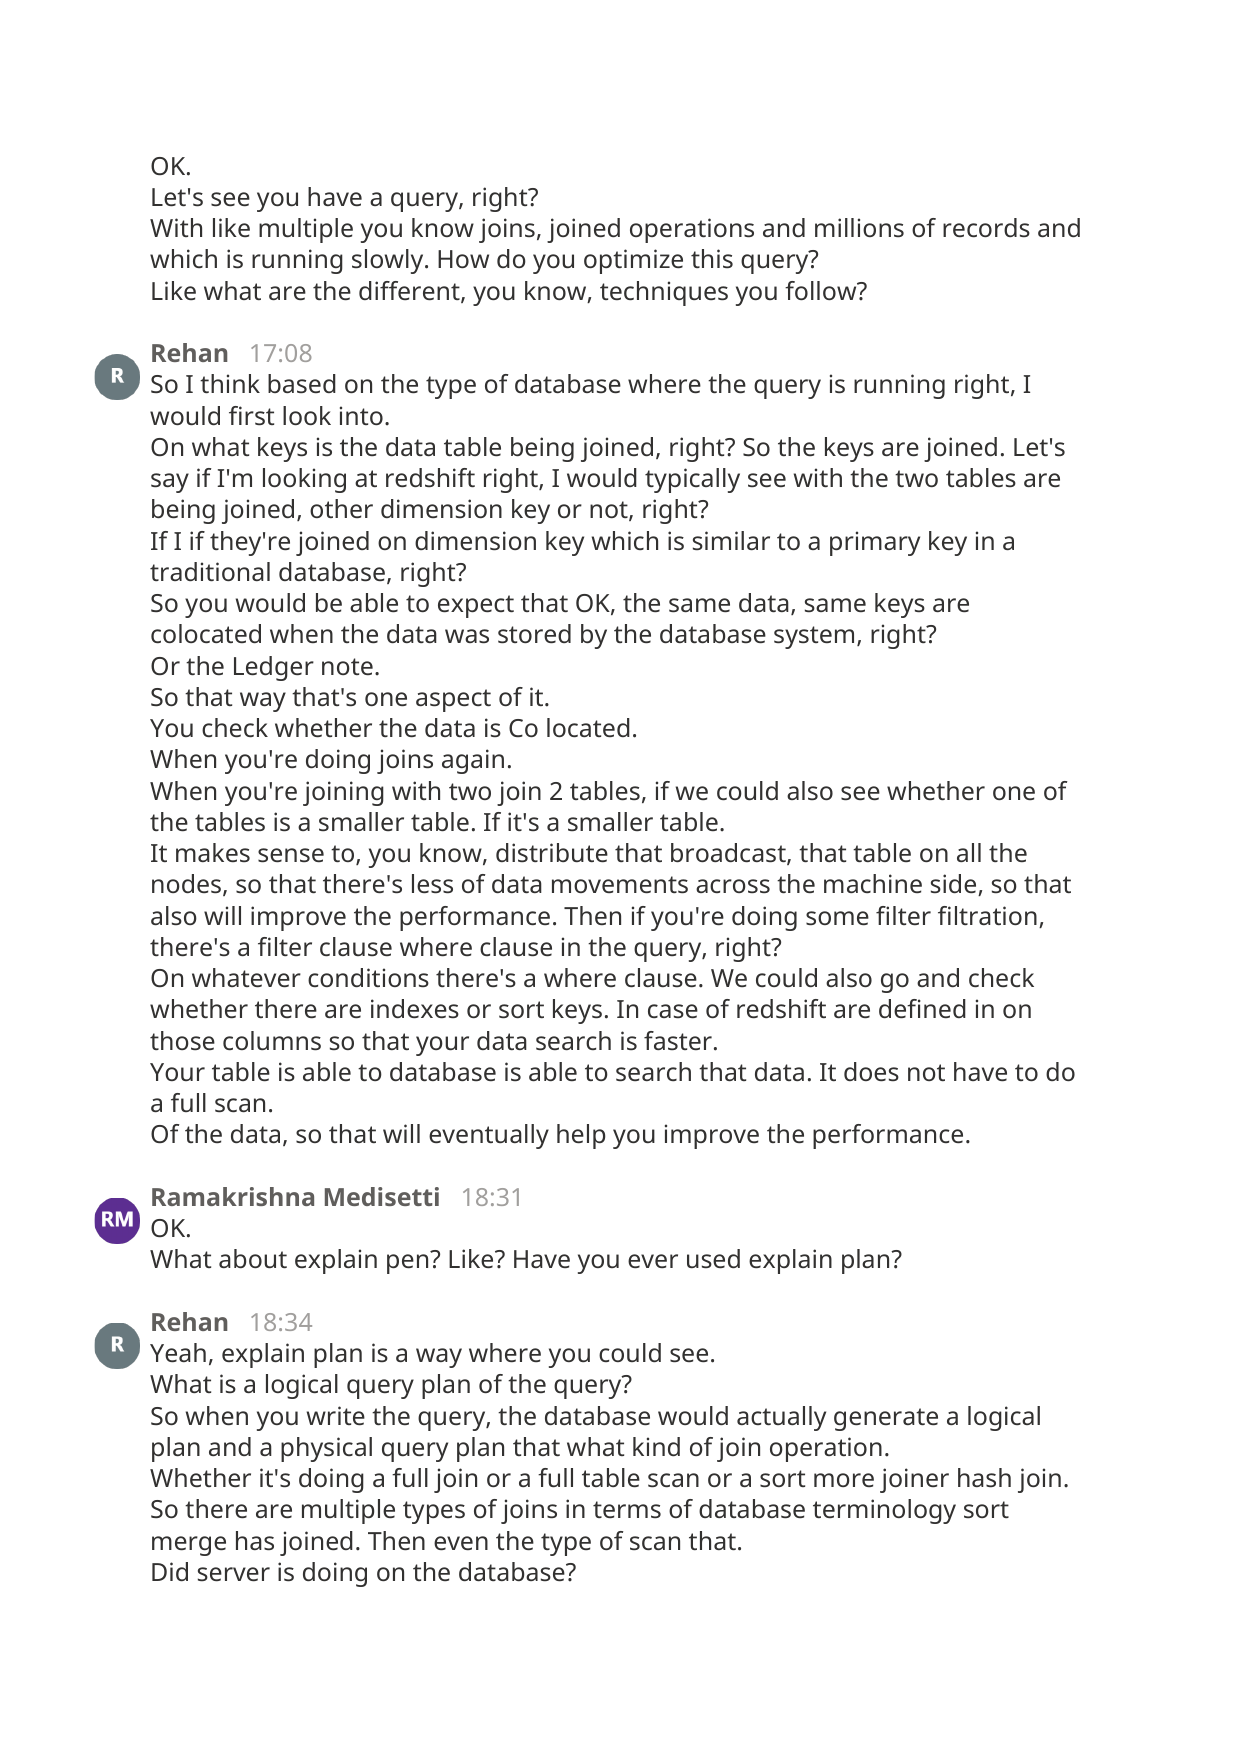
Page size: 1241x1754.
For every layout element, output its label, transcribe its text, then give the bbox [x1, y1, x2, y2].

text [150, 150, 1090, 306]
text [150, 1275, 1090, 1587]
text Rehan 17:08 So I think based on the type of database where the query is running right, I would first look into. On what keys is the data table being joined, right? So the keys are joined. Let's say if I'm looking at redshift right, I would typically see with the two tables are being joined, other dimension key or not, right? If I if they're joined on dimension key which is similar to a primary key in a traditional database, right? So you would be able to expect that OK, the same data, same keys are colocated when the data was stored by the database system, right? Or the Ledger note. So that way that's one aspect of it. You check whether the data is Co located. When you're doing joins again. When you're joining with two join 2 tables, if we could also see whether one of the tables is a smaller table. If it's a smaller table. It makes sense to, you know, distribute that broadcast, that table on all the nodes, so that there's less of data movements across the machine side, so that also will improve the performance. Then if you're doing some filter filtration, there's a filter clause where clause in the query, right? On whatever conditions there's a where clause. We could also go and check whether there are indexes or sort keys. In case of redshift are defined in on those columns so that your data search is faster. Your table is able to database is able to search that data. It does not have to do a full scan. Of the data, so that will eventually help you improve the performance. [150, 306, 1090, 1150]
text Ramakrishna Medisetti 18:31 OK. What about explain pen? Like? Have you ever used explain plan? [150, 1150, 1090, 1275]
picture [94, 1323, 140, 1369]
picture [94, 354, 140, 400]
picture [94, 1198, 140, 1244]
